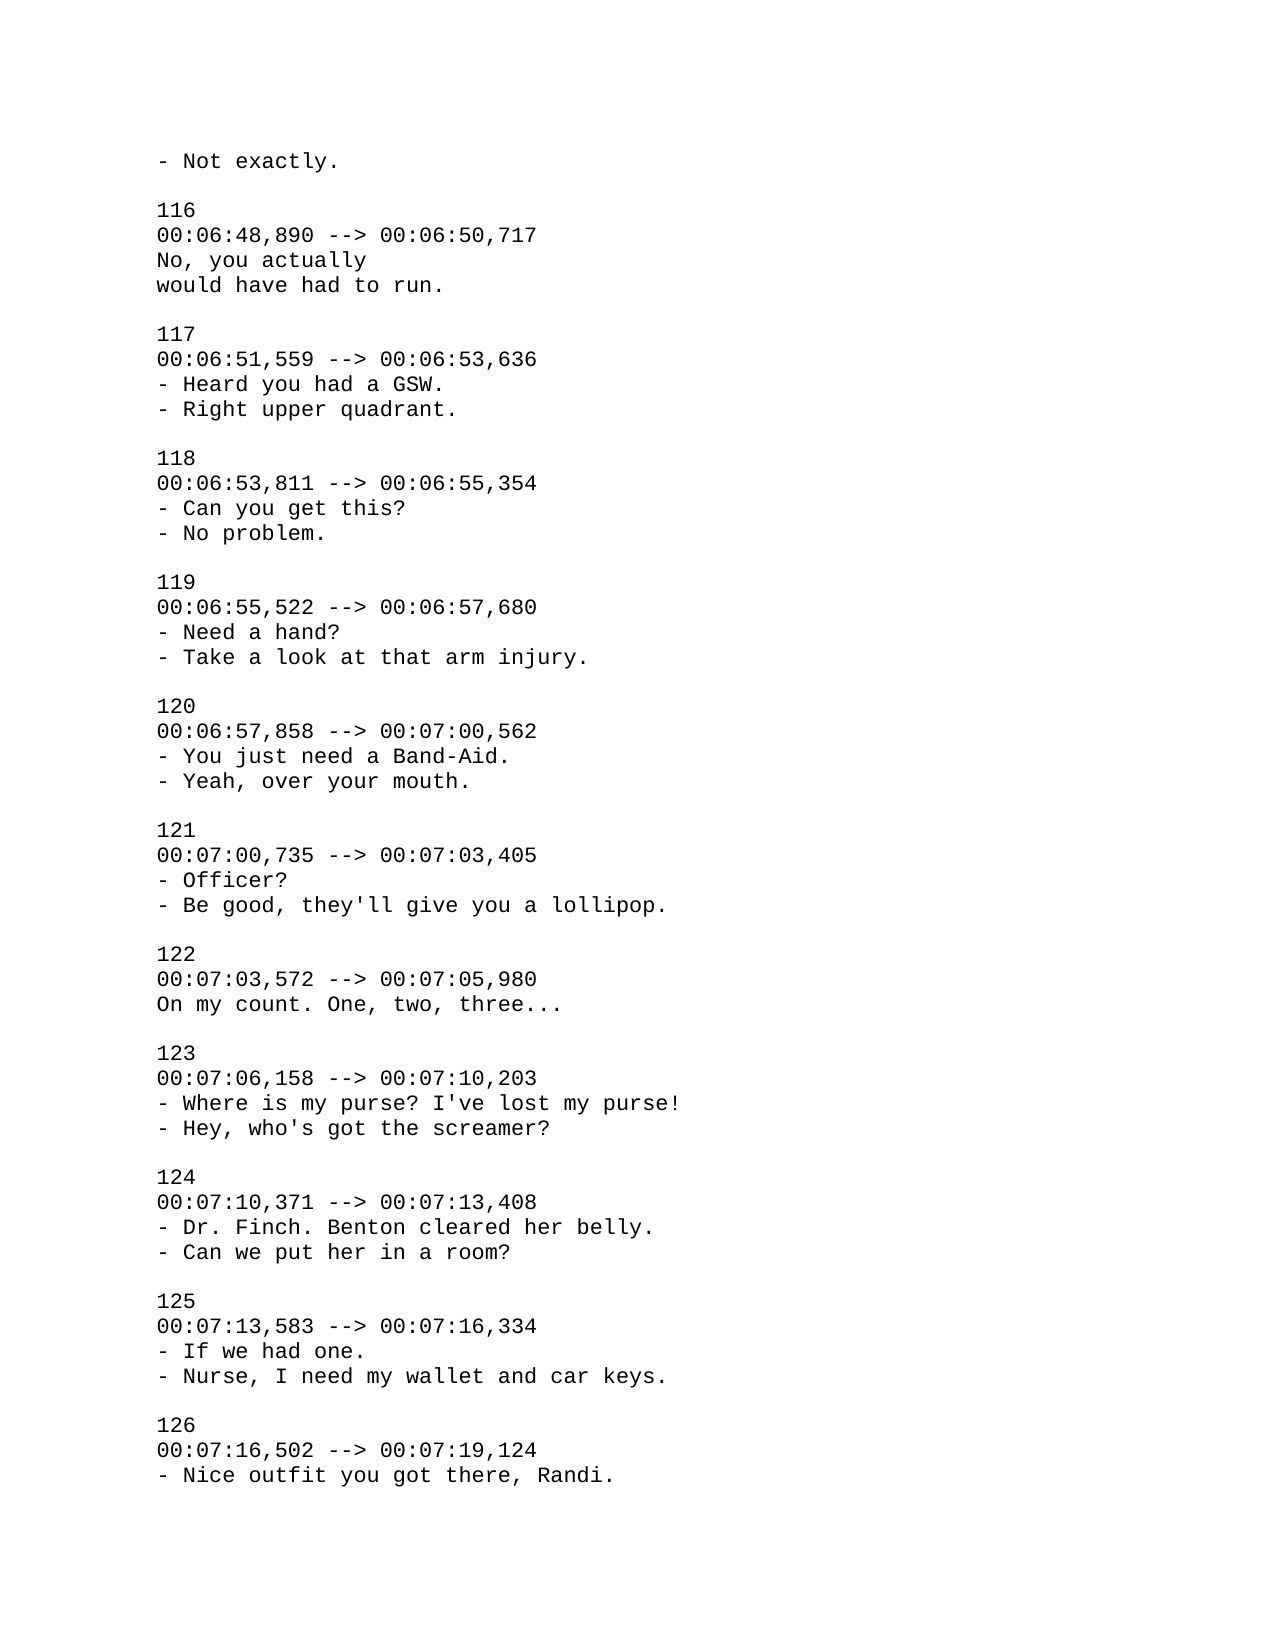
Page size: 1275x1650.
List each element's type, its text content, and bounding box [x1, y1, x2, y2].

text would have had to run. [156, 274, 1118, 299]
text - Nice outfit you got there, Randi. [156, 1464, 1118, 1489]
text 124 [156, 1166, 1118, 1191]
text - You just need a Band-Aid. [156, 745, 1118, 770]
text 121 [156, 819, 1118, 844]
text - Can you get this? [156, 497, 1118, 522]
text - Hey, who's got the screamer? [156, 1117, 1118, 1142]
text 117 [156, 323, 1118, 348]
text 00:07:06,158 --> 00:07:10,203 [156, 1067, 1118, 1092]
text 00:06:55,522 --> 00:06:57,680 [156, 596, 1118, 621]
text 00:07:00,735 --> 00:07:03,405 [156, 844, 1118, 869]
text On my count. One, two, three... [156, 993, 1118, 1018]
text - Take a look at that arm injury. [156, 646, 1118, 671]
text - Nurse, I need my wallet and car keys. [156, 1365, 1118, 1389]
text 00:06:53,811 --> 00:06:55,354 [156, 472, 1118, 497]
text 122 [156, 943, 1118, 968]
text 00:06:57,858 --> 00:07:00,562 [156, 720, 1118, 745]
text 125 [156, 1290, 1118, 1315]
text 00:06:48,890 --> 00:06:50,717 [156, 224, 1118, 249]
text - Can we put her in a room? [156, 1241, 1118, 1266]
text - Not exactly. [156, 150, 1118, 175]
text - Heard you had a GSW. [156, 373, 1118, 398]
text 120 [156, 695, 1118, 720]
text - Dr. Finch. Benton cleared her belly. [156, 1216, 1118, 1241]
text - Be good, they'll give you a lollipop. [156, 894, 1118, 918]
text - Right upper quadrant. [156, 398, 1118, 423]
text 123 [156, 1042, 1118, 1067]
text - Yeah, over your mouth. [156, 770, 1118, 794]
text 119 [156, 571, 1118, 596]
text - No problem. [156, 522, 1118, 547]
text - Officer? [156, 869, 1118, 894]
text 00:06:51,559 --> 00:06:53,636 [156, 348, 1118, 373]
text No, you actually [156, 249, 1118, 274]
text 116 [156, 199, 1118, 224]
text 00:07:16,502 --> 00:07:19,124 [156, 1439, 1118, 1464]
text 00:07:10,371 --> 00:07:13,408 [156, 1191, 1118, 1216]
text 126 [156, 1414, 1118, 1439]
text - If we had one. [156, 1340, 1118, 1365]
text 118 [156, 447, 1118, 472]
text - Where is my purse? I've lost my purse! [156, 1092, 1118, 1117]
text 00:07:03,572 --> 00:07:05,980 [156, 968, 1118, 993]
text - Need a hand? [156, 621, 1118, 646]
text 00:07:13,583 --> 00:07:16,334 [156, 1315, 1118, 1340]
